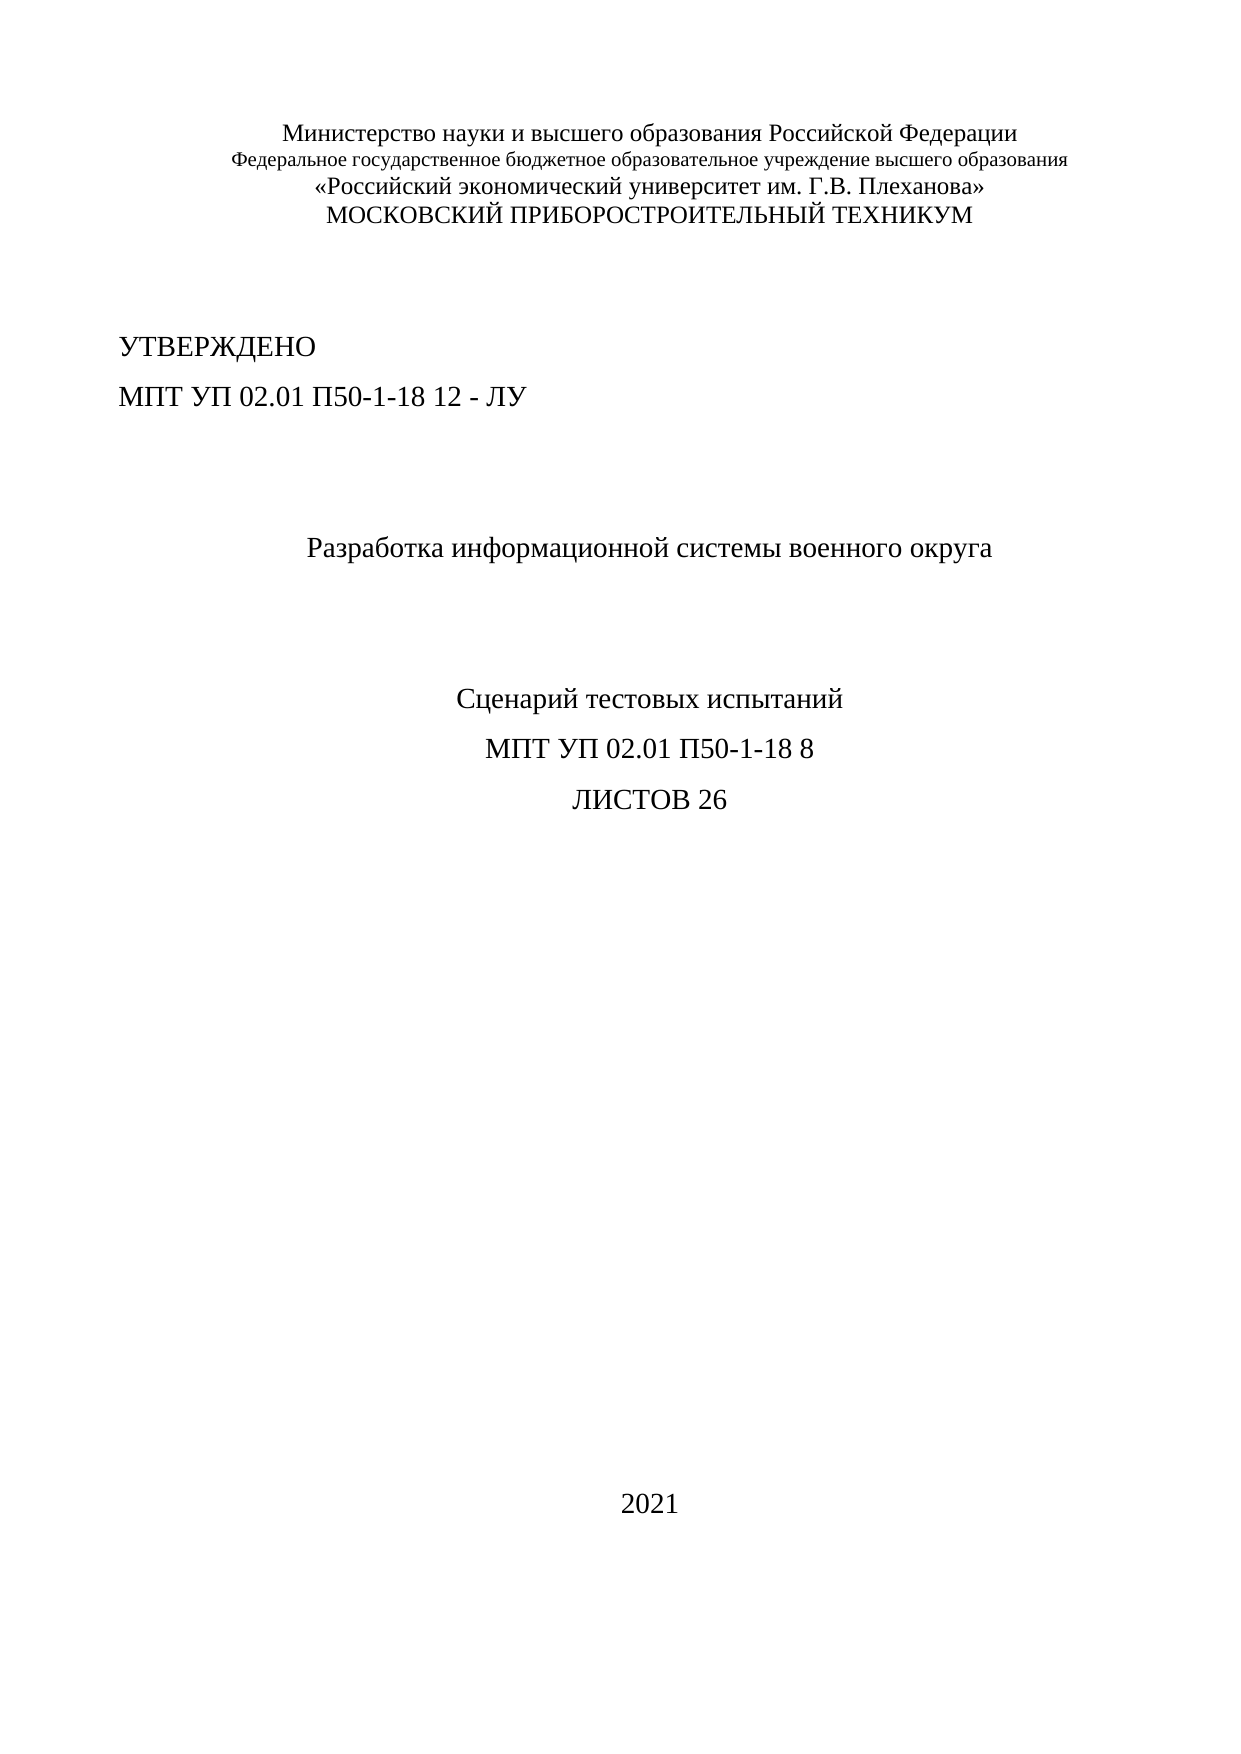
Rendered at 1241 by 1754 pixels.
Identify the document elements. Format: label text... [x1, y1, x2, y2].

text МПТ УП 02.01 П50-1-18 8 [118, 732, 1181, 765]
text УТВЕРЖДЕНО [118, 329, 1181, 363]
text МОСКОВСКИЙ ПРИБОРОСТРОИТЕЛЬНЫЙ ТЕХНИКУМ [118, 200, 1181, 228]
text 2021 [118, 1486, 1181, 1520]
text ЛИСТОВ 26 [118, 782, 1181, 816]
text Министерство науки и высшего образования Российской Федерации [118, 118, 1181, 147]
text Разработка информационной системы военного округа [118, 530, 1181, 564]
text МПТ УП 02.01 П50-1-18 12 - ЛУ [118, 379, 1181, 413]
text «Российский экономический университет им. Г.В. Плеханова» [118, 171, 1181, 200]
text Федеральное государственное бюджетное образовательное учреждение высшего образования [118, 147, 1181, 171]
text Сценарий тестовых испытаний [118, 681, 1181, 715]
